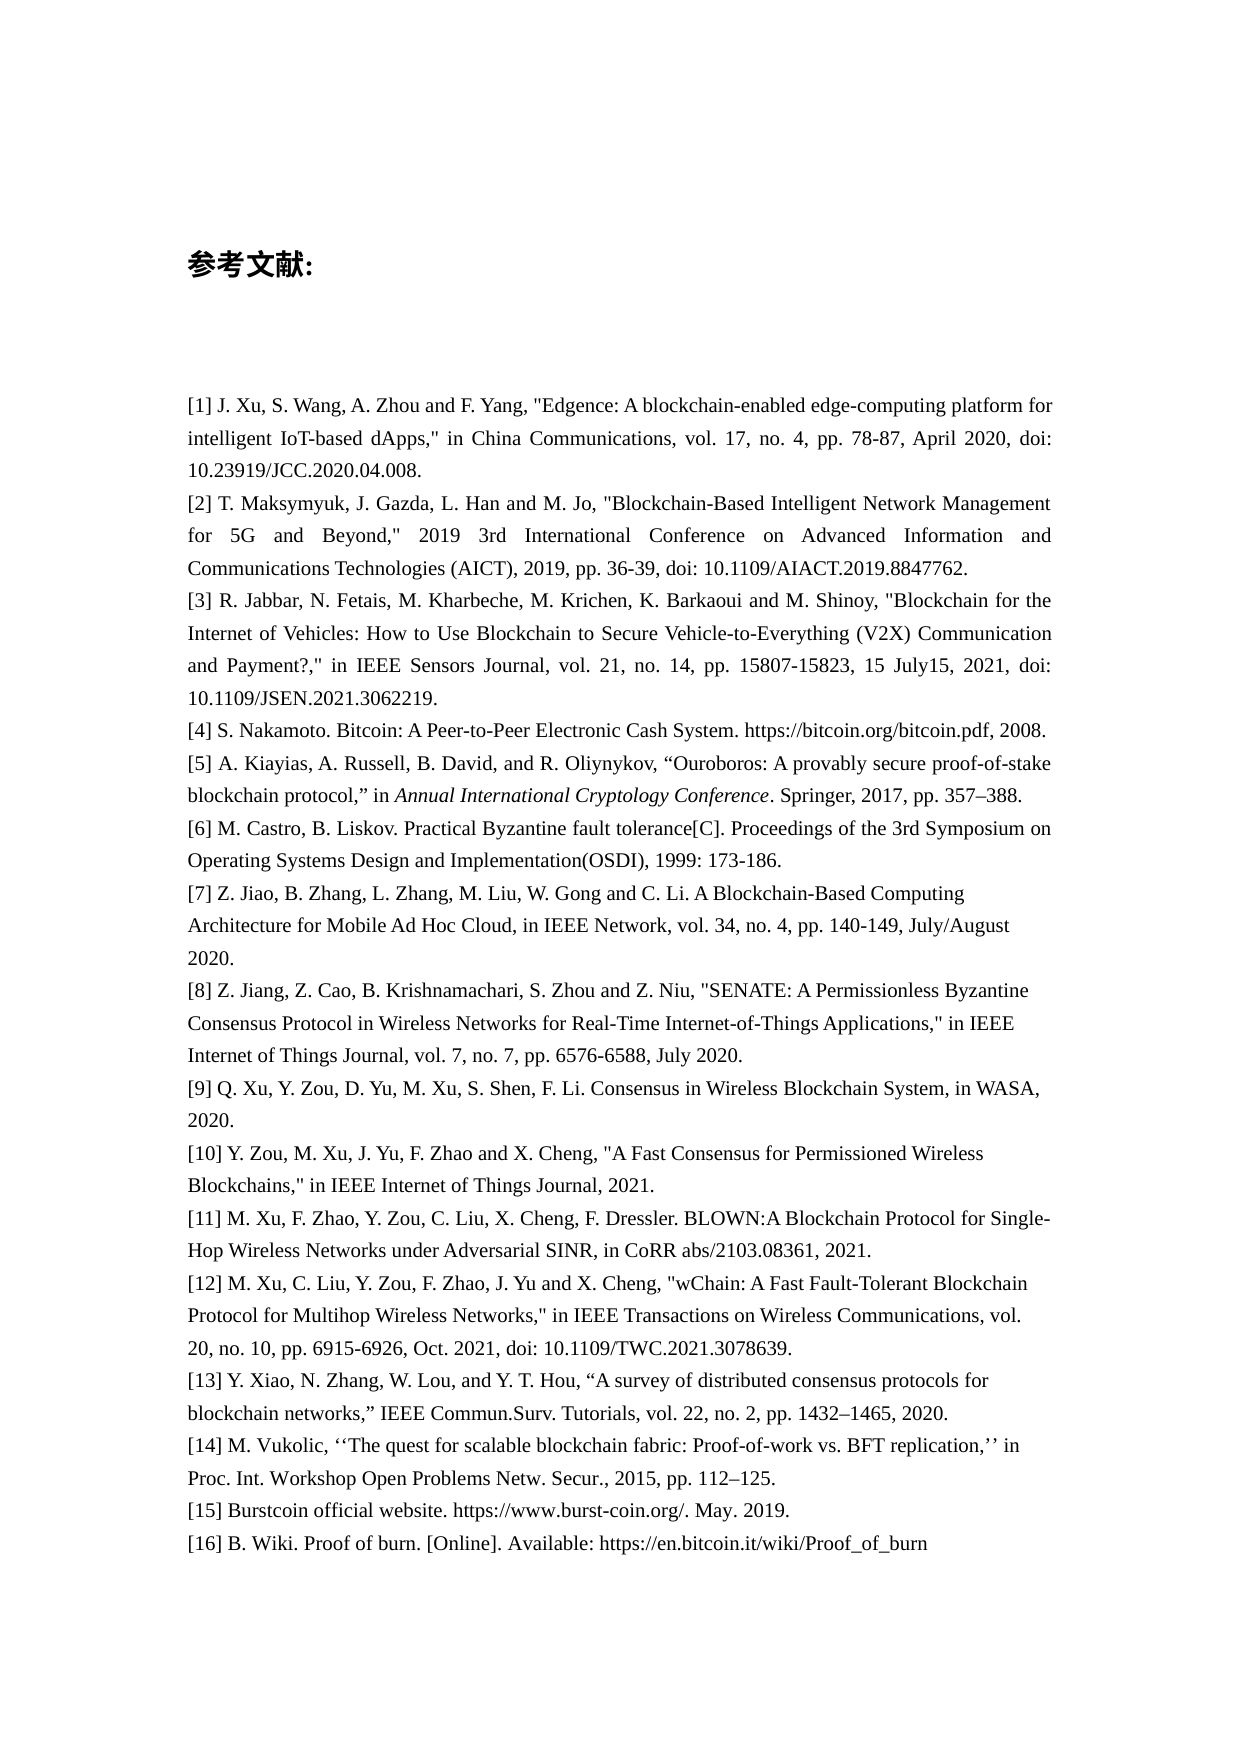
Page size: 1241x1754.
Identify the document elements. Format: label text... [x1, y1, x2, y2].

text [6] M. Castro, B. Liskov. Practical Byzantine fault tolerance[C]. Proceedings of the 3rd Symposium on Operating Systems Design and Implementation(OSDI), 1999: 173-186. [187, 811, 1053, 876]
text [9] Q. Xu, Y. Zou, D. Yu, M. Xu, S. Shen, F. Li. Consensus in Wireless Blockchain System, in WASA, 2020. [187, 1071, 1053, 1136]
text [14] M. Vukolic, ‘‘The quest for scalable blockchain fabric: Proof-of-work vs. BFT replication,’’ in Proc. Int. Workshop Open Problems Netw. Secur., 2015, pp. 112–125. [187, 1429, 1053, 1494]
text [15] Burstcoin official website. https://www.burst-coin.org/. May. 2019. [187, 1494, 1053, 1526]
text [13] Y. Xiao, N. Zhang, W. Lou, and Y. T. Hou, “A survey of distributed consensus protocols for blockchain networks,” IEEE Commun.Surv. Tutorials, vol. 22, no. 2, pp. 1432–1465, 2020. [187, 1364, 1053, 1429]
text [3] R. Jabbar, N. Fetais, M. Kharbeche, M. Krichen, K. Barkaoui and M. Shinoy, "Blockchain for the Internet of Vehicles: How to Use Blockchain to Secure Vehicle-to-Everything (V2X) Communication and Payment?," in IEEE Sensors Journal, vol. 21, no. 14, pp. 15807-15823, 15 July15, 2021, doi: 10.1109/JSEN.2021.3062219. [187, 584, 1053, 714]
text [7] Z. Jiao, B. Zhang, L. Zhang, M. Liu, W. Gong and C. Li. A Blockchain-Based Computing Architecture for Mobile Ad Hoc Cloud, in IEEE Network, vol. 34, no. 4, pp. 140-149, July/August 2020. [187, 876, 1053, 974]
text [4] S. Nakamoto. Bitcoin: A Peer-to-Peer Electronic Cash System. https://bitcoin.org/bitcoin.pdf, 2008. [187, 714, 1053, 746]
text [10] Y. Zou, M. Xu, J. Yu, F. Zhao and X. Cheng, "A Fast Consensus for Permissioned Wireless Blockchains," in IEEE Internet of Things Journal, 2021. [187, 1136, 1053, 1201]
text [5] A. Kiayias, A. Russell, B. David, and R. Oliynykov, “Ouroboros: A provably secure proof-of-stake blockchain protocol,” in Annual International Cryptology Conference. Springer, 2017, pp. 357–388. [187, 746, 1053, 811]
text [8] Z. Jiang, Z. Cao, B. Krishnamachari, S. Zhou and Z. Niu, "SENATE: A Permissionless Byzantine Consensus Protocol in Wireless Networks for Real-Time Internet-of-Things Applications," in IEEE Internet of Things Journal, vol. 7, no. 7, pp. 6576-6588, July 2020. [187, 974, 1053, 1071]
text [1] J. Xu, S. Wang, A. Zhou and F. Yang, "Edgence: A blockchain-enabled edge-computing platform for intelligent IoT-based dApps," in China Communications, vol. 17, no. 4, pp. 78-87, April 2020, doi: 10.23919/JCC.2020.04.008. [187, 389, 1053, 486]
text [2] T. Maksymyuk, J. Gazda, L. Han and M. Jo, "Blockchain-Based Intelligent Network Management for 5G and Beyond," 2019 3rd International Conference on Advanced Information and Communications Technologies (AICT), 2019, pp. 36-39, doi: 10.1109/AIACT.2019.8847762. [187, 486, 1053, 584]
text [12] M. Xu, C. Liu, Y. Zou, F. Zhao, J. Yu and X. Cheng, "wChain: A Fast Fault-Tolerant Blockchain Protocol for Multihop Wireless Networks," in IEEE Transactions on Wireless Communications, vol. 20, no. 10, pp. 6915-6926, Oct. 2021, doi: 10.1109/TWC.2021.3078639. [187, 1266, 1053, 1364]
text [16] B. Wiki. Proof of burn. [Online]. Available: https://en.bitcoin.it/wiki/Proof_of_burn [187, 1526, 1053, 1559]
text 参考文献: [187, 230, 1053, 295]
text [11] M. Xu, F. Zhao, Y. Zou, C. Liu, X. Cheng, F. Dressler. BLOWN:A Blockchain Protocol for Single-Hop Wireless Networks under Adversarial SINR, in CoRR abs/2103.08361, 2021. [187, 1201, 1053, 1266]
